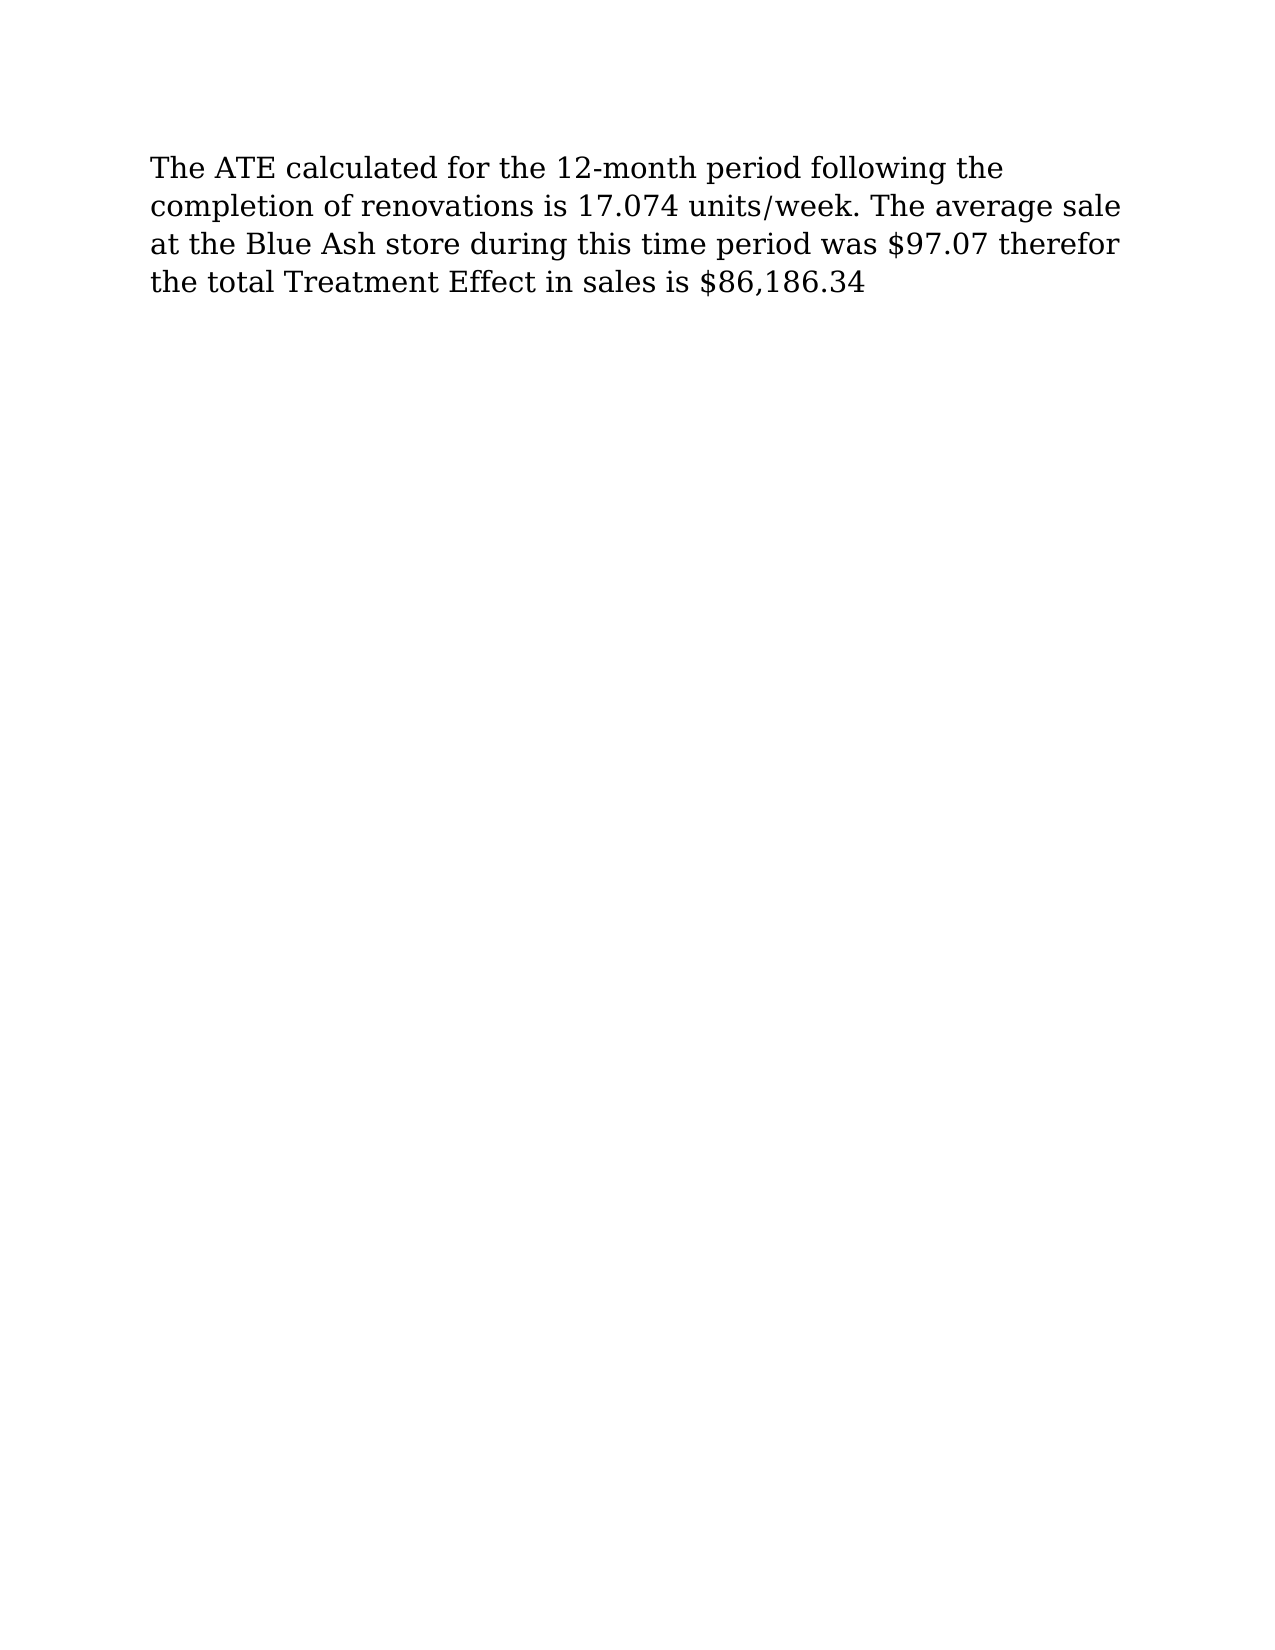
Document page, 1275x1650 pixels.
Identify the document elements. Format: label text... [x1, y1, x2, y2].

text The ATE calculated for the 12-month period following the completion of renovations is 17.074 units/week. The average sale at the Blue Ash store during this time period was $97.07 therefor the total Treatment Effect in sales is $86,186.34 [150, 150, 1125, 298]
